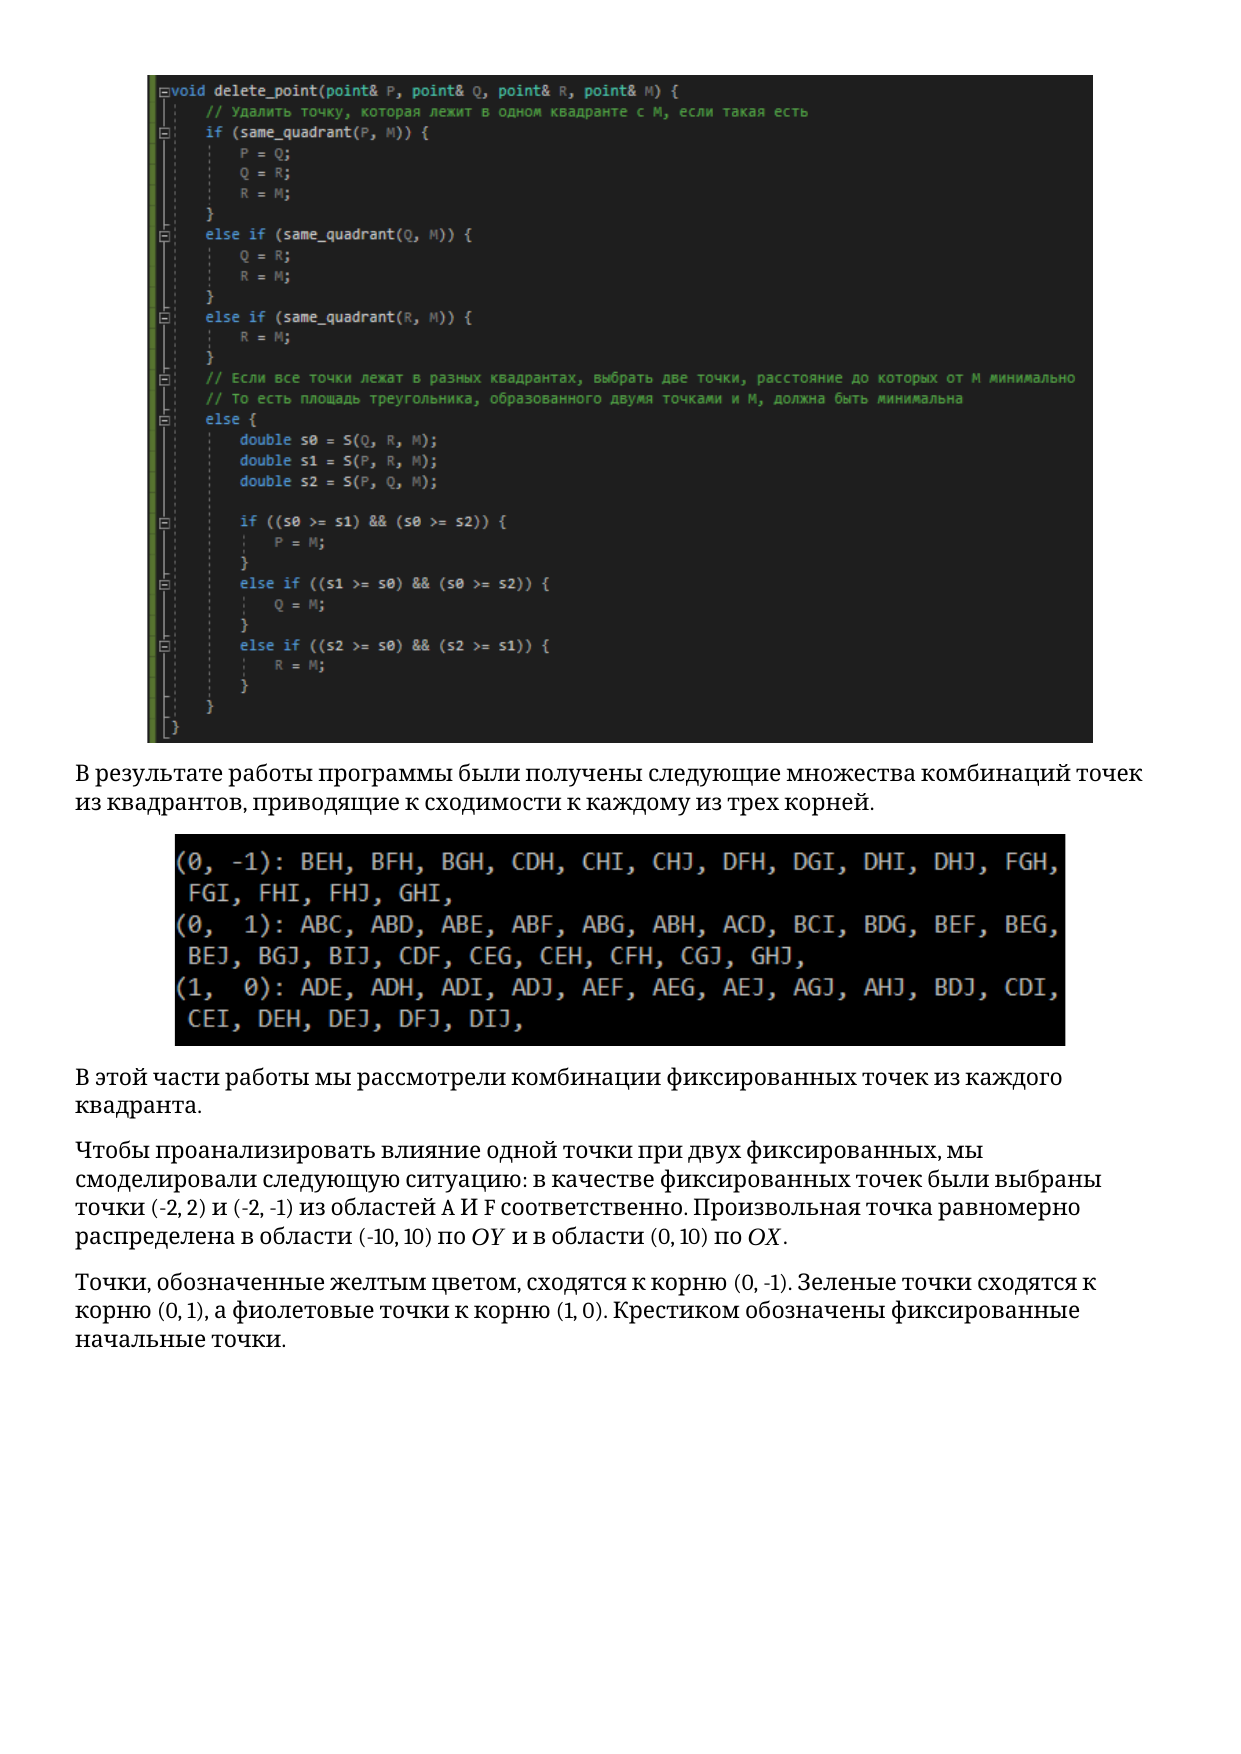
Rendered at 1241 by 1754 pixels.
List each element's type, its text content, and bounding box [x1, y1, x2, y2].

text Точки, обозначенные желтым цветом, сходятся к корню (0, -1). Зеленые точки сходятся к корню (0, 1), а фиолетовые точки к корню (1, 0). Крестиком обозначены фиксированные начальные точки. [75, 1270, 1165, 1353]
picture [147, 75, 1093, 743]
picture [174, 834, 1066, 1046]
text В результате работы программы были получены следующие множества комбинаций точек из квадрантов, приводящие к сходимости к каждому из трех корней. [75, 761, 1165, 816]
text В этой части работы мы рассмотрели комбинации фиксированных точек из каждого квадранта. [75, 1064, 1165, 1119]
text Чтобы проанализировать влияние одной точки при двух фиксированных, мы смоделировали следующую ситуацию: в качестве фиксированных точек были выбраны точки (-2, 2) и (-2, -1) из областей A И F соответственно. Произвольная точка равномерно распределена в области (-10, 10) по и в области (0, 10) по . [75, 1138, 1165, 1251]
